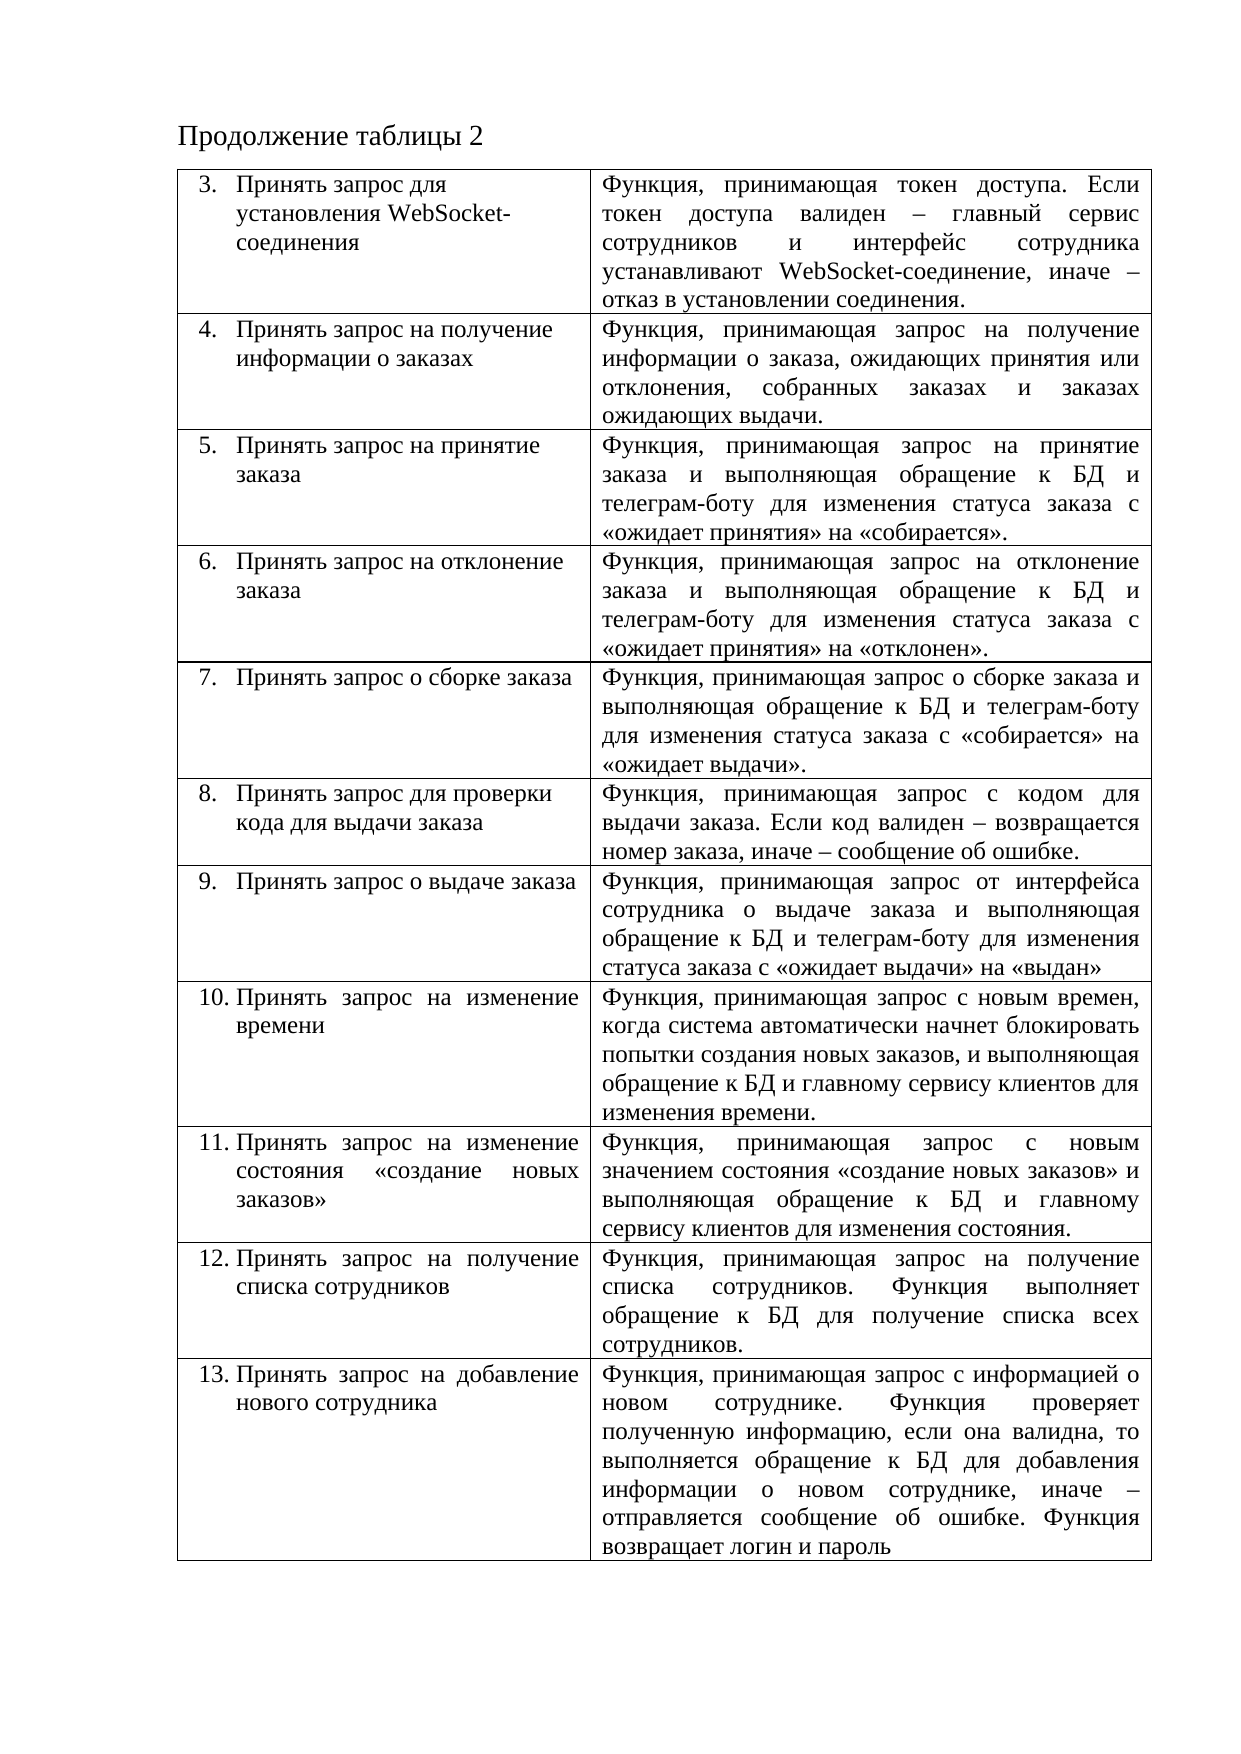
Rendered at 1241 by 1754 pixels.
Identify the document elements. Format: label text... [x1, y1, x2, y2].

table_header Функция, принимающая токен доступа. Если токен доступа валиден – главный сервис сотрудников и интерфейс сотрудника устанавливают WebSocket-соединение, иначе – отказ в установлении соединения. [591, 170, 1151, 313]
text Продолжение таблицы 2 [177, 118, 1152, 152]
table_cell Принять запрос на отклонение заказа [178, 546, 590, 661]
table_cell Принять запрос на добавление нового сотрудника [178, 1359, 590, 1560]
table_cell Функция, принимающая запрос с новым времен, когда система автоматически начнет блокировать попытки создания новых заказов, и выполняющая обращение к БД и главному сервису клиентов для изменения времени. [591, 982, 1151, 1126]
table_cell Принять запрос о сборке заказа [178, 663, 590, 777]
table_cell Принять запрос на получение списка сотрудников [178, 1243, 590, 1358]
table_cell Функция, принимающая запрос на принятие заказа и выполняющая обращение к БД и телеграм-боту для изменения статуса заказа с «ожидает принятия» на «собирается». [591, 430, 1151, 545]
table_header Принять запрос для установления WebSocket-соединения [178, 170, 590, 313]
table_cell Функция, принимающая запрос на получение списка сотрудников. Функция выполняет обращение к БД для получение списка всех сотрудников. [591, 1243, 1151, 1358]
table_cell Принять запрос на принятие заказа [178, 430, 590, 545]
table_cell Функция, принимающая запрос о сборке заказа и выполняющая обращение к БД и телеграм-боту для изменения статуса заказа с «собирается» на «ожидает выдачи». [591, 663, 1151, 777]
table_cell Функция, принимающая запрос на получение информации о заказа, ожидающих принятия или отклонения, собранных заказах и заказах ожидающих выдачи. [591, 314, 1151, 429]
table_cell Принять запрос о выдаче заказа [178, 866, 590, 981]
table_cell Функция, принимающая запрос от интерфейса сотрудника о выдаче заказа и выполняющая обращение к БД и телеграм-боту для изменения статуса заказа с «ожидает выдачи» на «выдан» [591, 866, 1151, 981]
table_cell Функция, принимающая запрос с новым значением состояния «создание новых заказов» и выполняющая обращение к БД и главному сервису клиентов для изменения состояния. [591, 1127, 1151, 1242]
table_cell Функция, принимающая запрос с кодом для выдачи заказа. Если код валиден – возвращается номер заказа, иначе – сообщение об ошибке. [591, 779, 1151, 865]
table_cell Функция, принимающая запрос с информацией о новом сотруднике. Функция проверяет полученную информацию, если она валидна, то выполняется обращение к БД для добавления информации о новом сотруднике, иначе – отправляется сообщение об ошибке. Функция возвращает логин и пароль [591, 1359, 1151, 1560]
table_cell Принять запрос для проверки кода для выдачи заказа [178, 779, 590, 865]
table_cell Функция, принимающая запрос на отклонение заказа и выполняющая обращение к БД и телеграм-боту для изменения статуса заказа с «ожидает принятия» на «отклонен». [591, 546, 1151, 661]
table_cell Принять запрос на изменение времени [178, 982, 590, 1126]
table_cell Принять запрос на изменение состояния «создание новых заказов» [178, 1127, 590, 1242]
table_cell Принять запрос на получение информации о заказах [178, 314, 590, 429]
